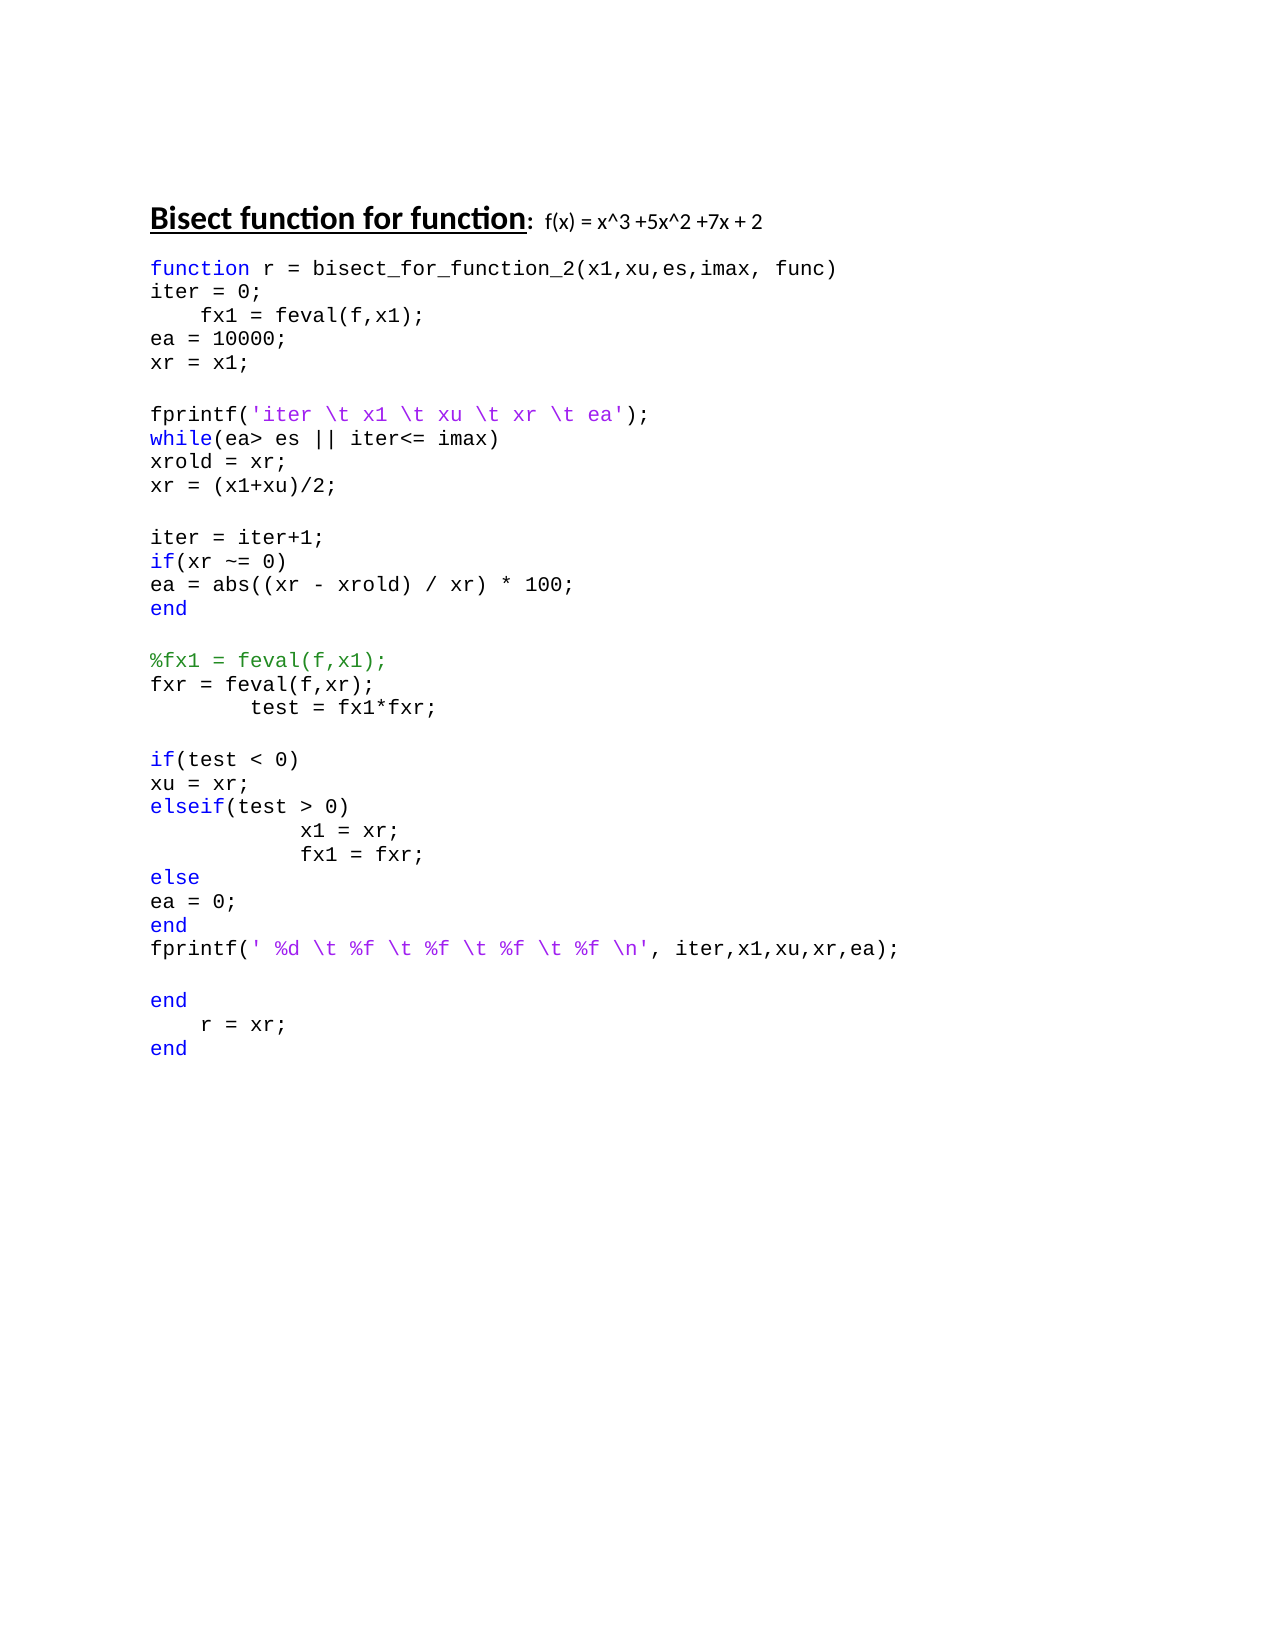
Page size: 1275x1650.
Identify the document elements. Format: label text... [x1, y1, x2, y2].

text elseif(test > 0) [150, 796, 1125, 820]
text end [150, 990, 1125, 1014]
text test = fx1*fxr; [150, 697, 1125, 721]
text end [150, 1038, 1125, 1061]
text while(ea> es || iter<= imax) [150, 428, 1125, 451]
text fx1 = fxr; [150, 844, 1125, 867]
text ea = abs((xr - xrold) / xr) * 100; [150, 574, 1125, 598]
text ea = 10000; [150, 328, 1125, 352]
text fprintf(' %d \t %f \t %f \t %f \t %f \n', iter,x1,xu,xr,ea); [150, 938, 1125, 962]
text fxr = feval(f,xr); [150, 673, 1125, 697]
text fprintf('iter \t x1 \t xu \t xr \t ea'); [150, 404, 1125, 428]
text xrold = xr; [150, 451, 1125, 475]
text Bisect function for function: f(x) = x^3 +5x^2 +7x + 2 [150, 197, 1125, 238]
text fx1 = feval(f,x1); [150, 305, 1125, 328]
text iter = 0; [150, 281, 1125, 305]
text iter = iter+1; [150, 527, 1125, 551]
text function r = bisect_for_function_2(x1,xu,es,imax, func) [150, 257, 1125, 281]
text end [150, 915, 1125, 938]
text end [150, 598, 1125, 622]
text %fx1 = feval(f,x1); [150, 650, 1125, 673]
text xu = xr; [150, 773, 1125, 796]
text x1 = xr; [150, 820, 1125, 844]
text xr = (x1+xu)/2; [150, 475, 1125, 499]
text if(test < 0) [150, 749, 1125, 773]
text xr = x1; [150, 352, 1125, 376]
text ea = 0; [150, 891, 1125, 915]
text else [150, 867, 1125, 891]
text if(xr ~= 0) [150, 551, 1125, 574]
text r = xr; [150, 1014, 1125, 1038]
